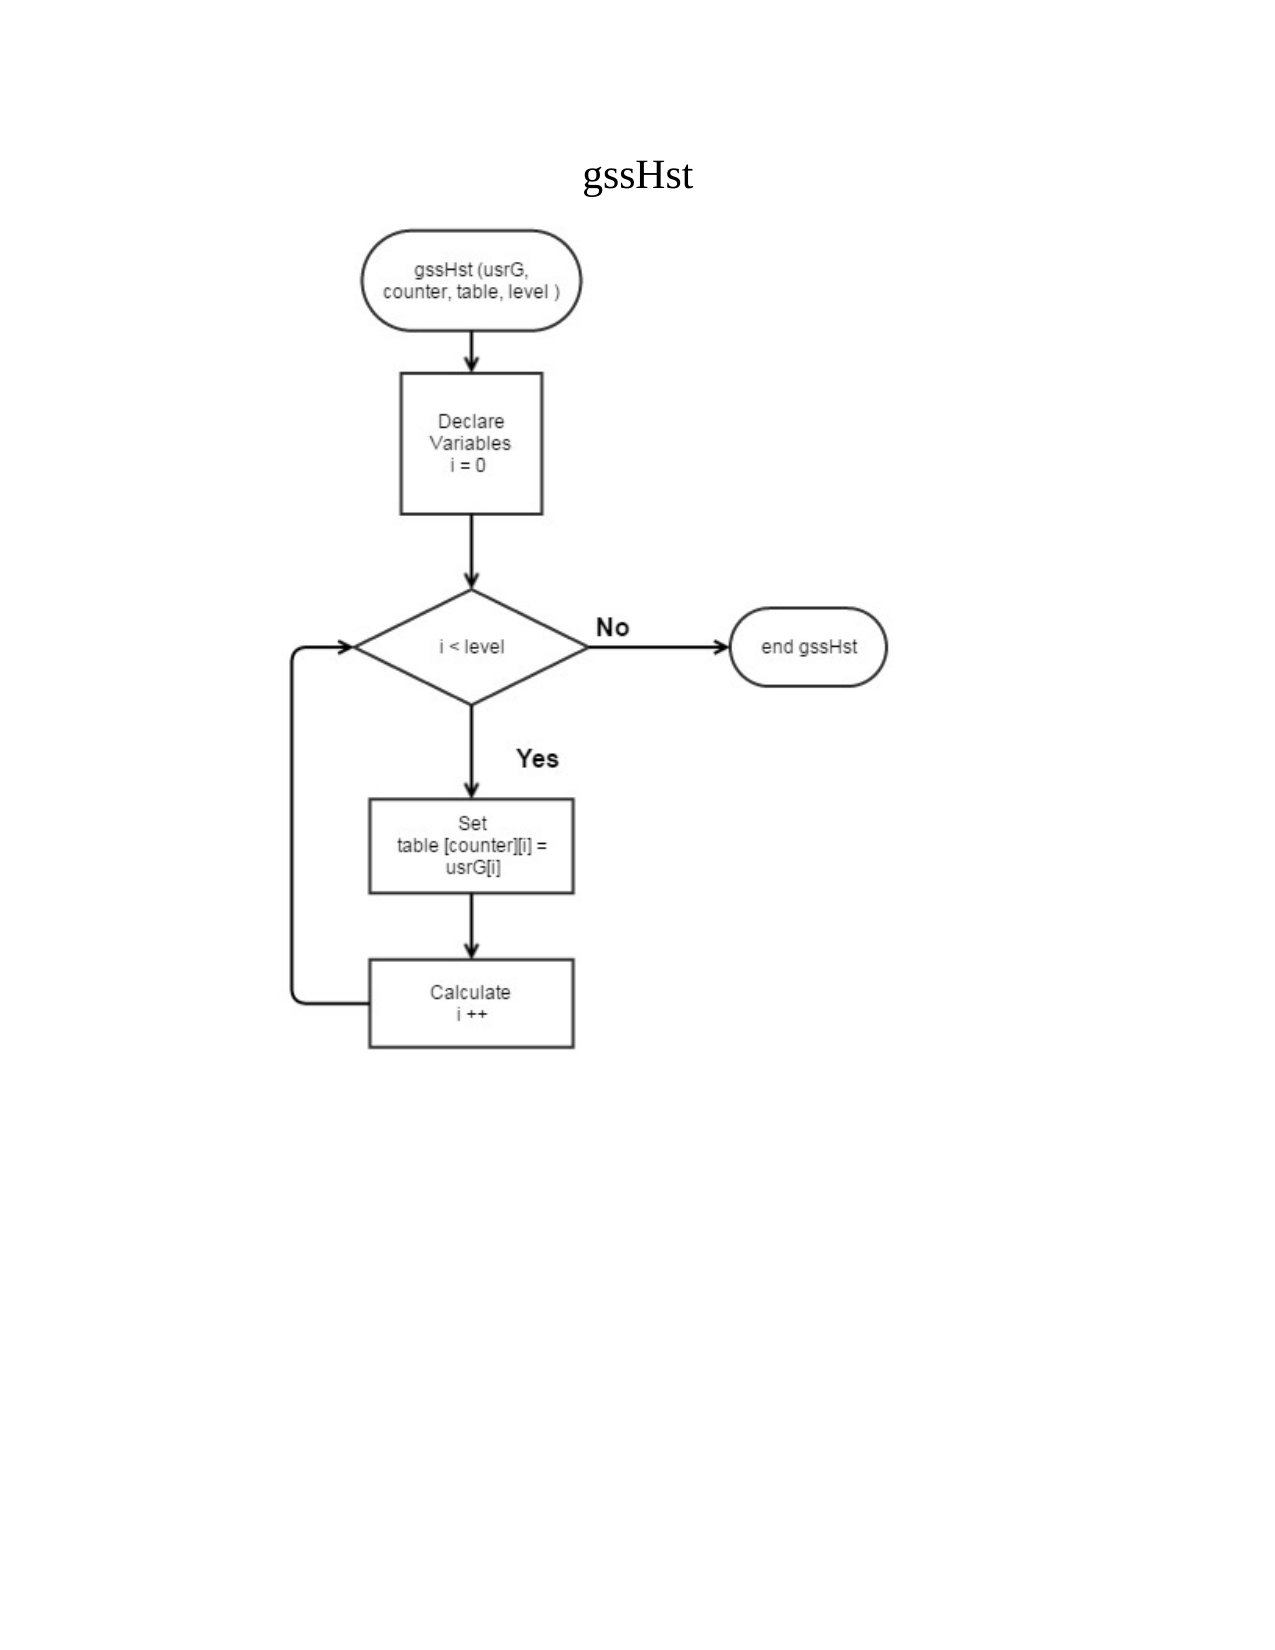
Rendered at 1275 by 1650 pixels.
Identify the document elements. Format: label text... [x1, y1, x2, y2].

text gssHst [150, 150, 1125, 198]
picture [235, 226, 1040, 1184]
